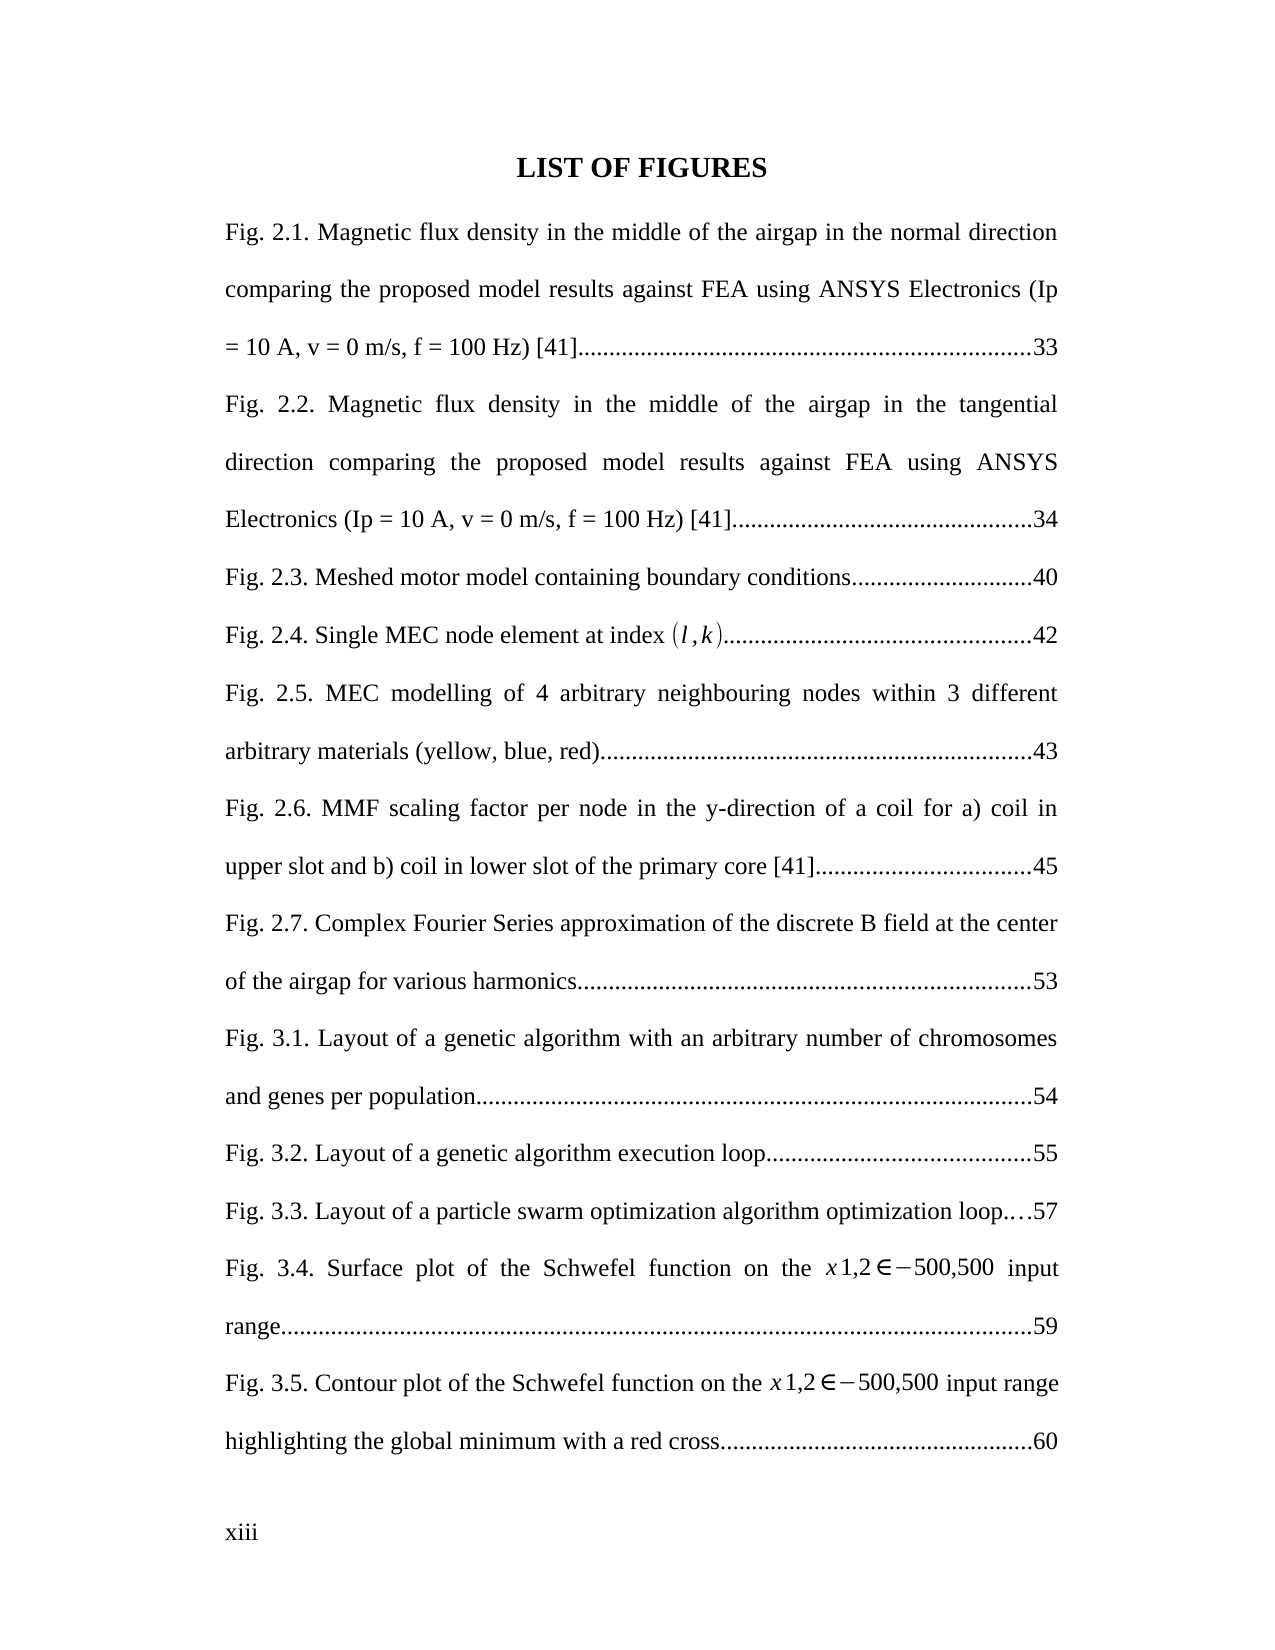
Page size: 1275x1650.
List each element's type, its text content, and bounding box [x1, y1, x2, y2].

text Fig. 2.5. MEC modelling of 4 arbitrary neighbouring nodes within 3 different arbitrary materials (yellow, blue, red). 43 [225, 678, 1059, 764]
text Fig. 2.7. Complex Fourier Series approximation of the discrete B field at the center of the airgap for various harmonics. 53 [225, 908, 1059, 994]
text Fig. 2.1. Magnetic flux density in the middle of the airgap in the normal direction comparing the proposed model results against FEA using ANSYS Electronics (Ip = 10 A, v = 0 m/s, f = 100 Hz) [41]. 33 [225, 217, 1059, 361]
subtitle LIST OF FIGURES [225, 150, 1059, 183]
text Fig. 2.6. MMF scaling factor per node in the y-direction of a coil for a) coil in upper slot and b) coil in lower slot of the primary core [41]. 45 [225, 793, 1059, 879]
text Fig. 3.4. Surface plot of the Schwefel function on the input range. 59 [225, 1253, 1059, 1339]
text Fig. 2.2. Magnetic flux density in the middle of the airgap in the tangential direction comparing the proposed model results against FEA using ANSYS Electronics (Ip = 10 A, v = 0 m/s, f = 100 Hz) [41]. 34 [225, 389, 1059, 533]
text Fig. 3.1. Layout of a genetic algorithm with an arbitrary number of chromosomes and genes per population. 54 [225, 1023, 1059, 1109]
text Fig. 3.3. Layout of a particle swarm optimization algorithm optimization loop. 57 [225, 1196, 1059, 1224]
text Fig. 3.2. Layout of a genetic algorithm execution loop. 55 [225, 1138, 1059, 1167]
text Fig. 2.3. Meshed motor model containing boundary conditions. 40 [225, 562, 1059, 591]
text Fig. 3.5. Contour plot of the Schwefel function on the input range highlighting the global minimum with a red cross. 60 [225, 1368, 1059, 1454]
text Fig. 2.4. Single MEC node element at index . 42 [225, 619, 1059, 649]
